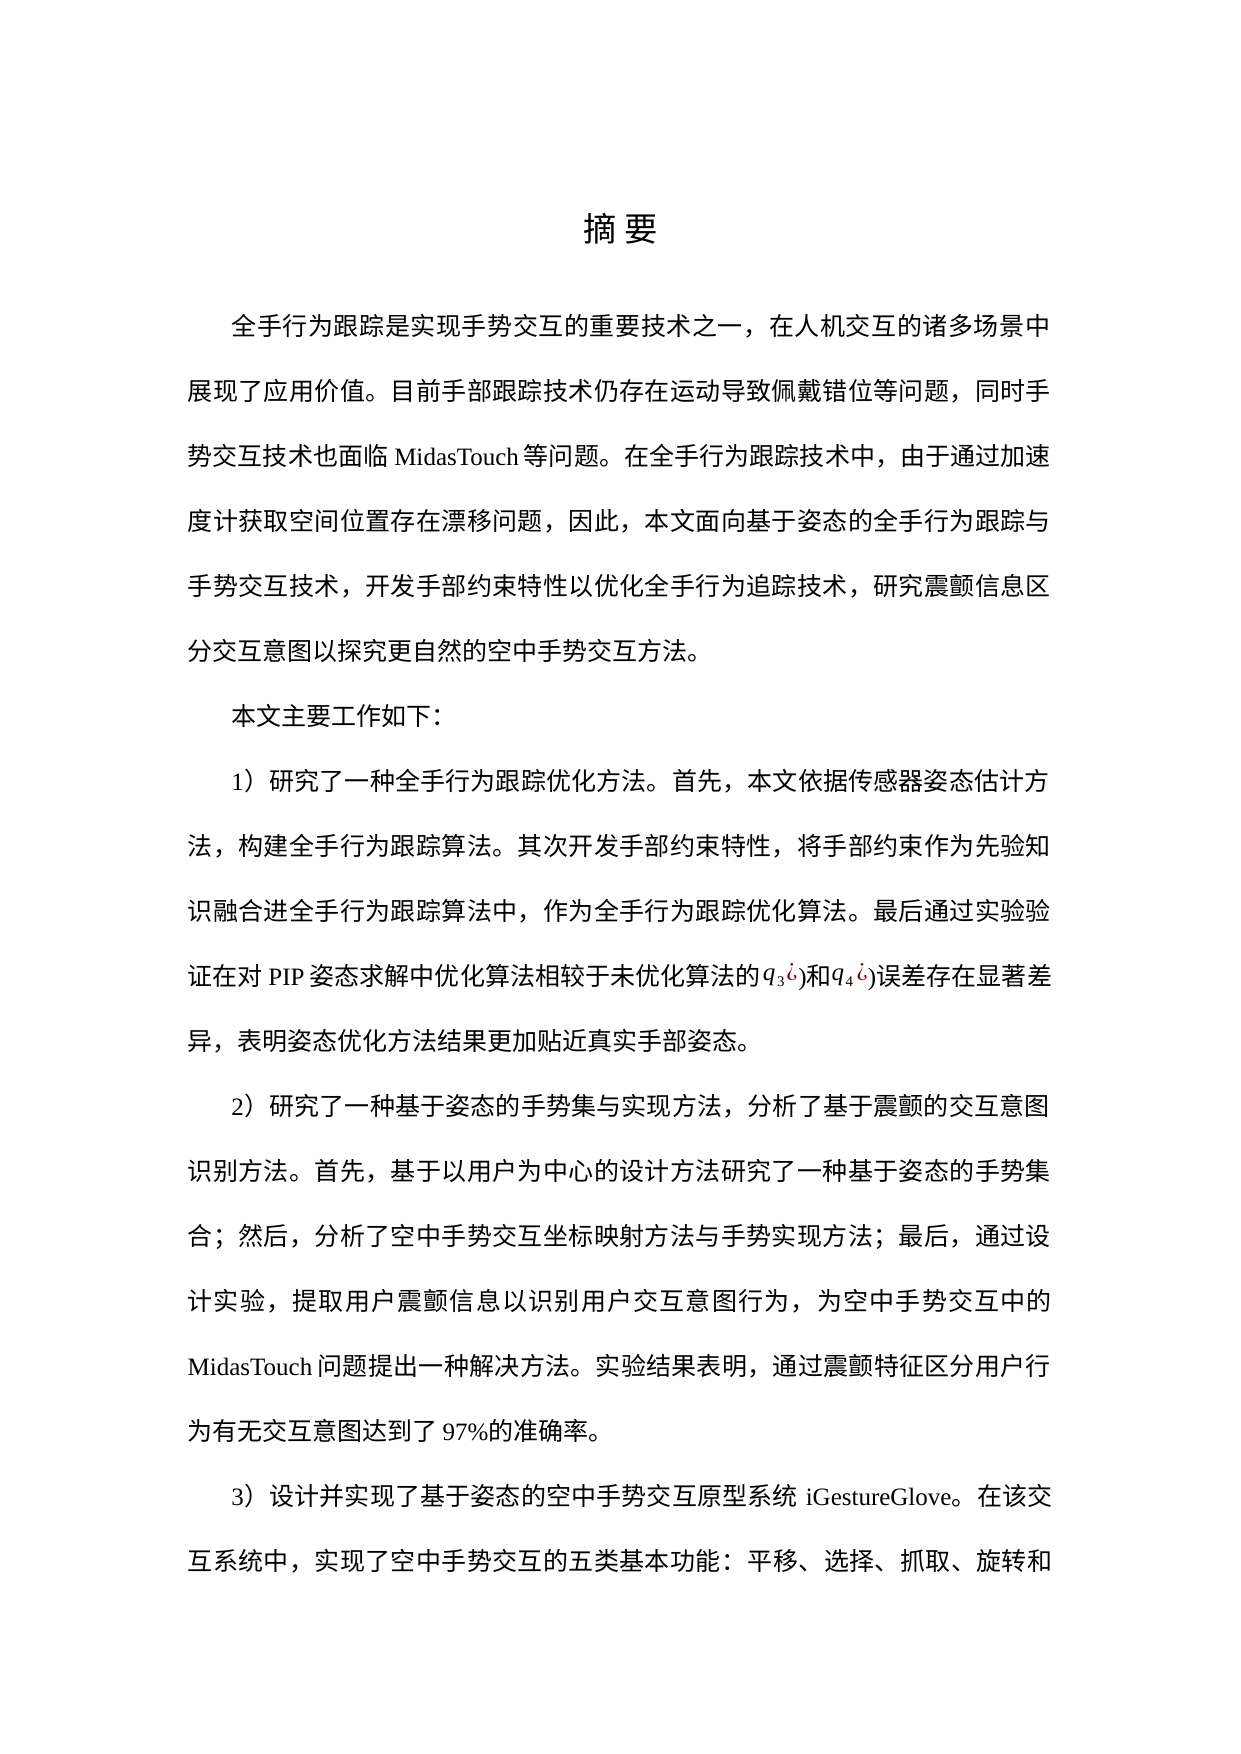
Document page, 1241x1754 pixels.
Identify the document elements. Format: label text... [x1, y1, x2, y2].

subtitle 摘 要 [187, 194, 1053, 259]
text 全手行为跟踪是实现手势交互的重要技术之一，在人机交互的诸多场景中展现了应用价值。目前手部跟踪技术仍存在运动导致佩戴错位等问题，同时手势交互技术也面临MidasTouch等问题。在全手行为跟踪技术中，由于通过加速度计获取空间位置存在漂移问题，因此，本文面向基于姿态的全手行为跟踪与手势交互技术，开发手部约束特性以优化全手行为追踪技术，研究震颤信息区分交互意图以探究更自然的空中手势交互方法。 [187, 292, 1053, 682]
text 本文主要工作如下： [187, 682, 1053, 747]
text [187, 1462, 1053, 1592]
text 1）研究了一种全手行为跟踪优化方法。首先，本文依据传感器姿态估计方法，构建全手行为跟踪算法。其次开发手部约束特性，将手部约束作为先验知识融合进全手行为跟踪算法中，作为全手行为跟踪优化算法。最后通过实验验证在对PIP姿态求解中优化算法相较于未优化算法的)和)误差存在显著差异，表明姿态优化方法结果更加贴近真实手部姿态。 [187, 747, 1053, 1072]
text 2）研究了一种基于姿态的手势集与实现方法，分析了基于震颤的交互意图识别方法。首先，基于以用户为中心的设计方法研究了一种基于姿态的手势集合；然后，分析了空中手势交互坐标映射方法与手势实现方法；最后，通过设计实验，提取用户震颤信息以识别用户交互意图行为，为空中手势交互中的MidasTouch问题提出一种解决方法。实验结果表明，通过震颤特征区分用户行为有无交互意图达到了97%的准确率。 [187, 1072, 1053, 1462]
